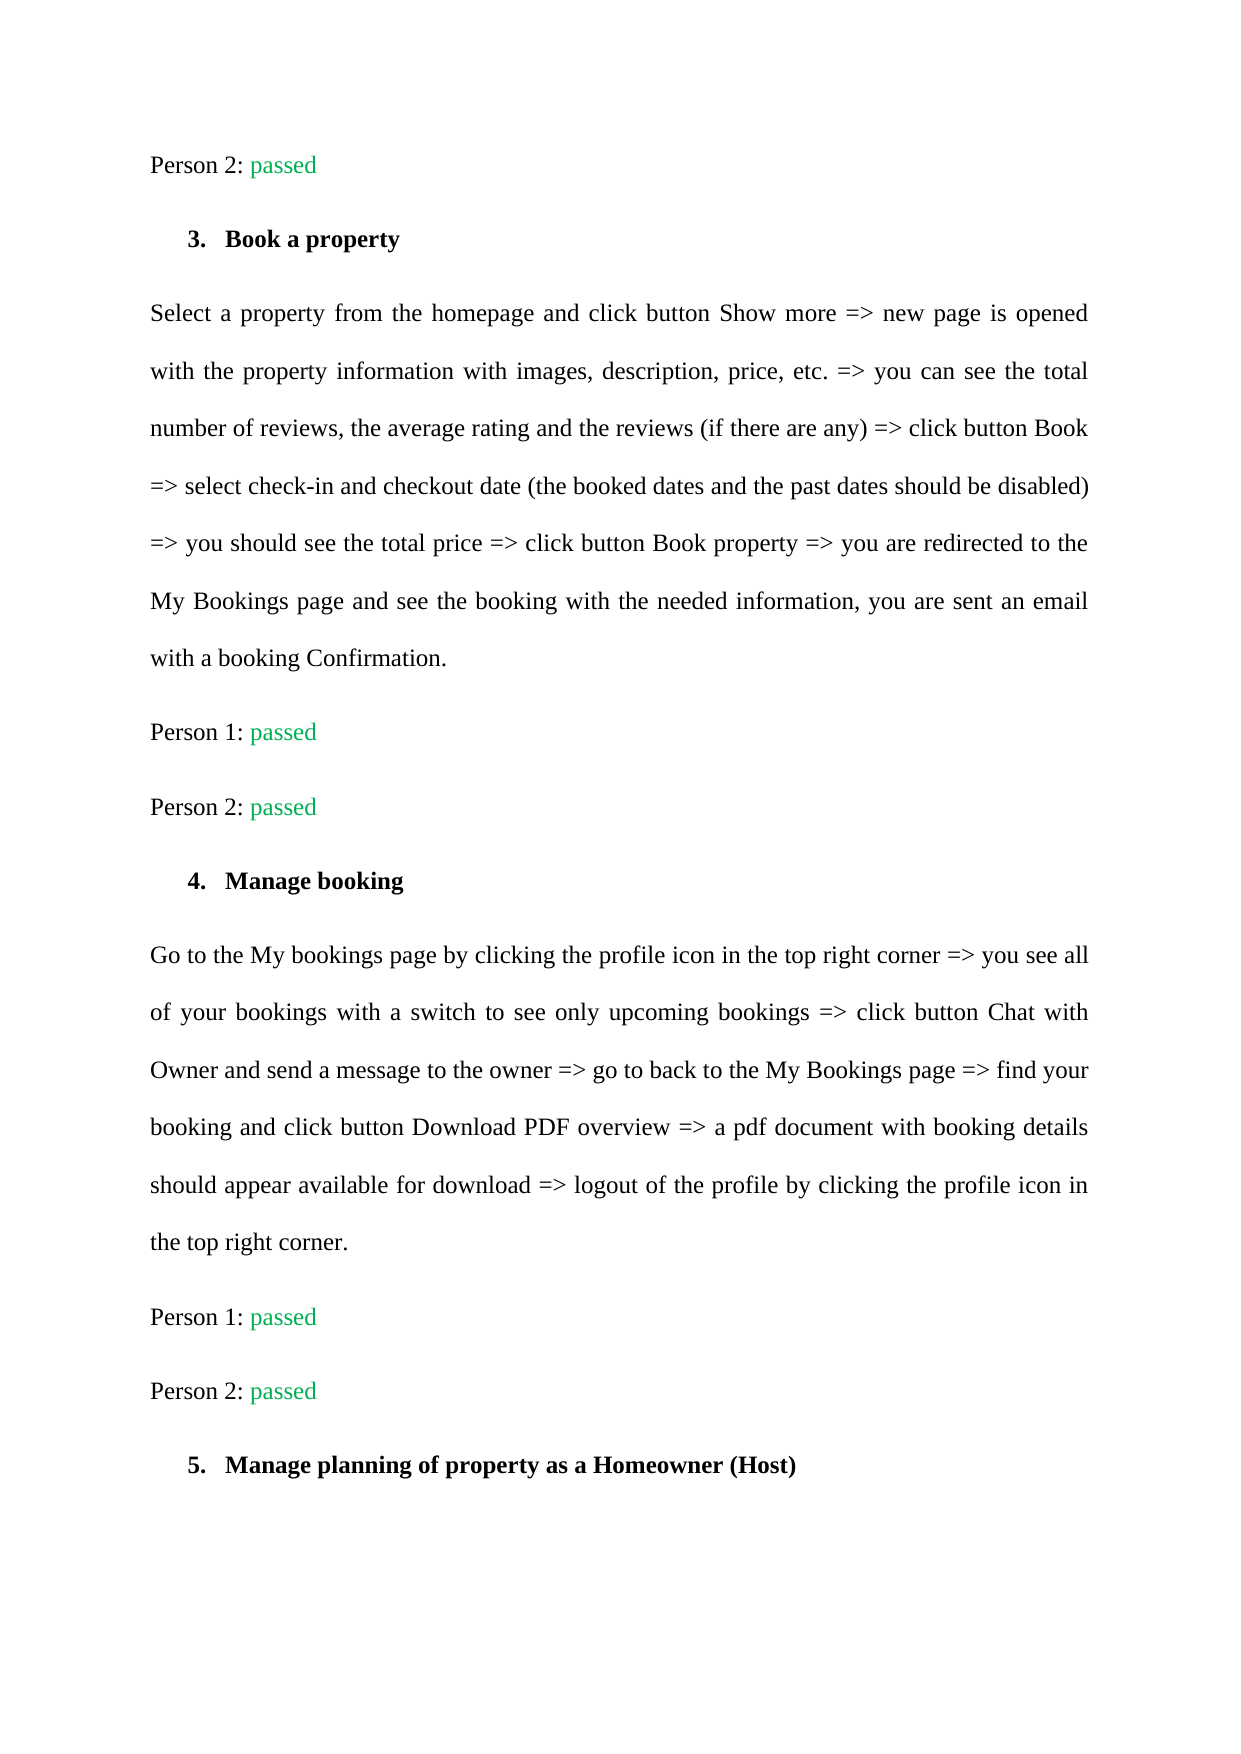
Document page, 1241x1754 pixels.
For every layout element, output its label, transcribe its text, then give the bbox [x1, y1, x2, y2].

text Select a property from the homepage and click button Show more => new page is opened with the property information with images, description, price, etc. => you can see the total number of reviews, the average rating and the reviews (if there are any) => click button Book => select check-in and checkout date (the booked dates and the past dates should be disabled) => you should see the total price => click button Book property => you are redirected to the My Bookings page and see the booking with the needed information, you are sent an email with a booking Confirmation. [150, 298, 1090, 672]
list Book a property [187, 224, 1090, 253]
list Manage planning of property as a Homeowner (Host) [187, 1450, 1090, 1479]
list Manage booking [187, 866, 1090, 894]
text Person 1: passed [150, 1302, 1090, 1330]
text Go to the My bookings page by clicking the profile icon in the top right corner => you see all of your bookings with a switch to see only upcoming bookings => click button Chat with Owner and send a message to the owner => go to back to the My Bookings page => find your booking and click button Download PDF overview => a pdf document with booking details should appear available for download => logout of the profile by clicking the profile icon in the top right corner. [150, 940, 1090, 1256]
text Person 1: passed [150, 717, 1090, 746]
text Person 2: passed [150, 1376, 1090, 1404]
text Person 2: passed [150, 150, 1090, 179]
text Person 2: passed [150, 792, 1090, 820]
